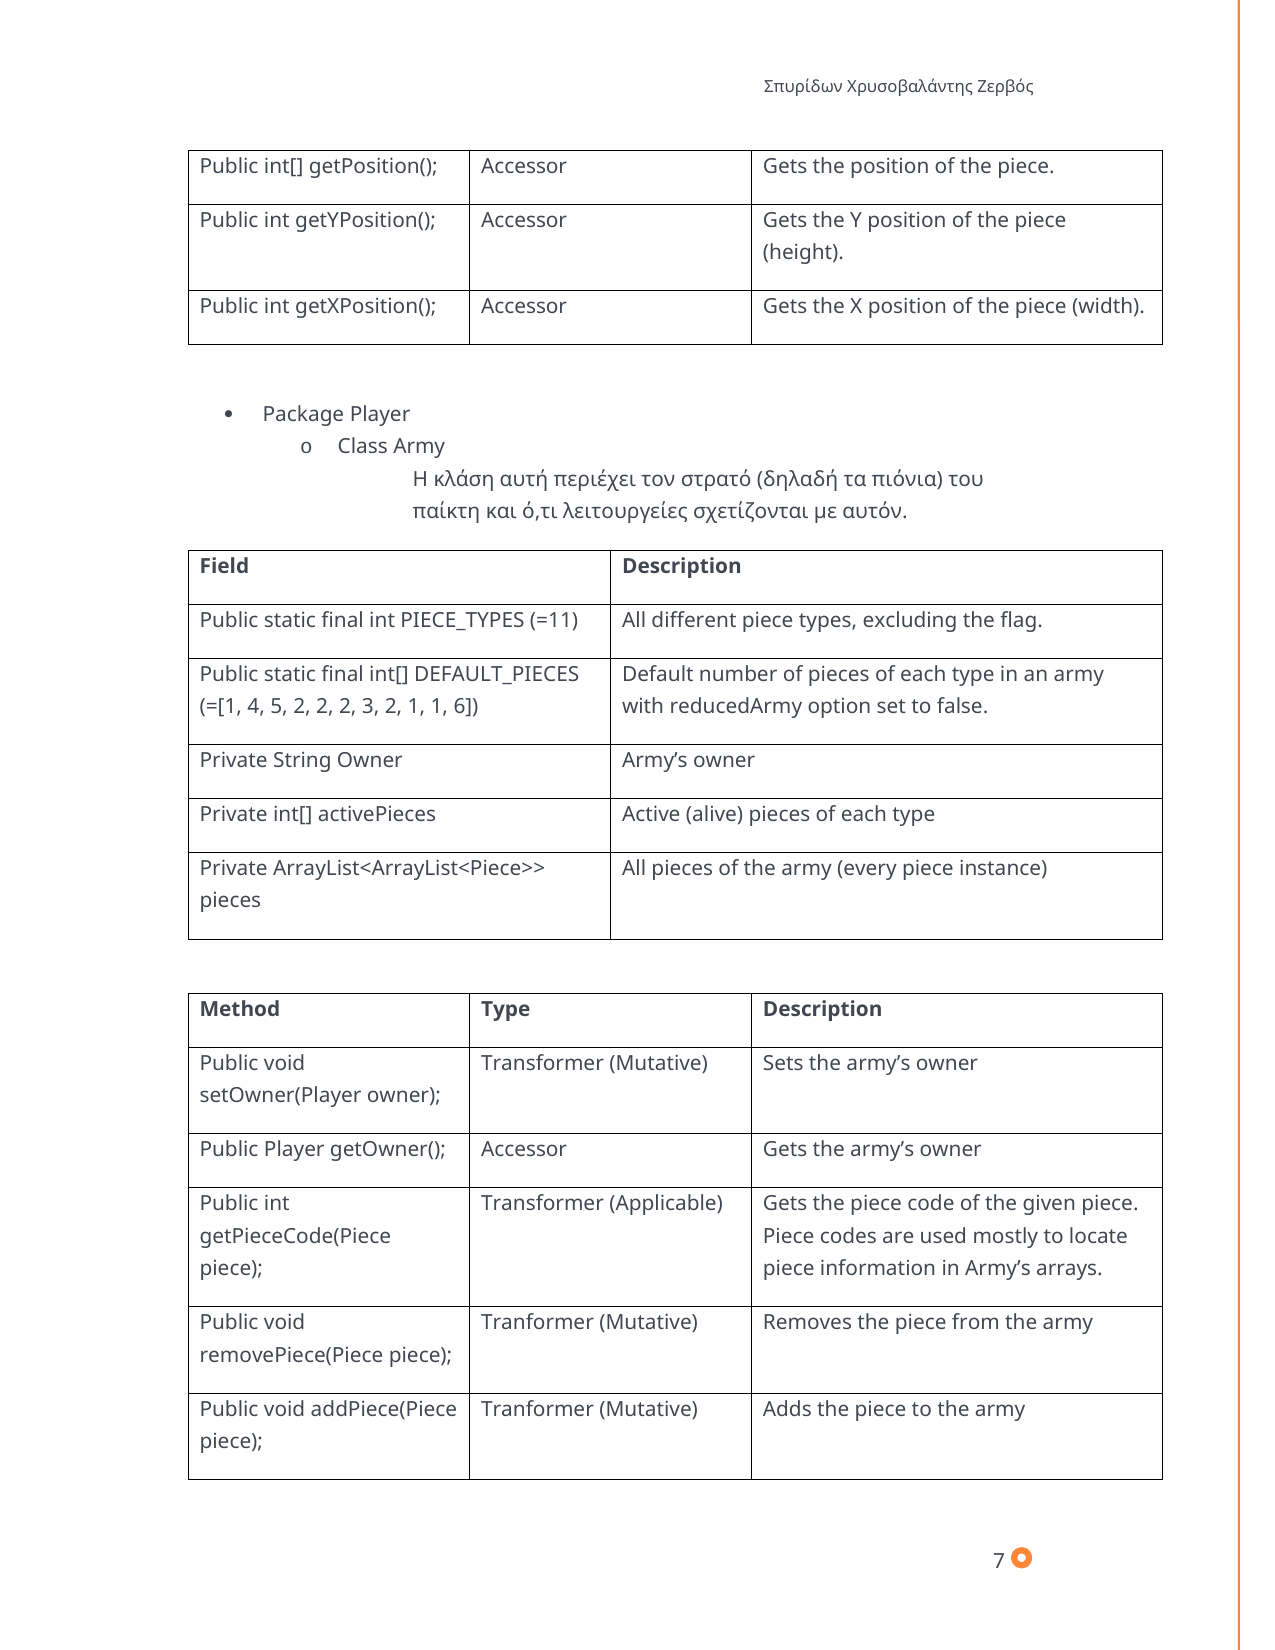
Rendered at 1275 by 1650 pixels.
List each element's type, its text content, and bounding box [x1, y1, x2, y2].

list Η κλάση αυτή περιέχει τον στρατό (δηλαδή τα πιόνια) του παίκτη και ό,τι λειτουργείες σχετίζονται με αυτόν. [412, 464, 1034, 525]
table_cell Private String Owner [189, 745, 610, 798]
table_cell Accessor [470, 1134, 751, 1187]
table_header Field [189, 551, 610, 604]
table_cell Public static final int[] DEFAULT_PIECES (=[1, 4, 5, 2, 2, 2, 3, 2, 1, 1, 6]) [189, 659, 610, 744]
table_cell Public int getPieceCode(Piece piece); [189, 1188, 469, 1306]
table_cell Public Player getOwner(); [189, 1134, 469, 1187]
table_cell Gets the position of the piece. [752, 151, 1162, 204]
table_header Method [189, 994, 469, 1047]
list Class Army [300, 431, 1034, 460]
table_cell All different piece types, excluding the flag. [611, 605, 1162, 658]
table_cell Public int getYPosition(); [189, 205, 469, 290]
table_cell Accessor [470, 291, 751, 344]
list Package Player [225, 399, 1034, 427]
table_cell All pieces of the army (every piece instance) [611, 853, 1162, 938]
table_cell Gets the piece code of the given piece. Piece codes are used mostly to locate piece information in Army’s arrays. [752, 1188, 1162, 1306]
table_cell Private ArrayList<ArrayList<Piece>> pieces [189, 853, 610, 938]
table_cell Public void setOwner(Player owner); [189, 1048, 469, 1133]
table_header Description [611, 551, 1162, 604]
table_cell Private int[] activePieces [189, 799, 610, 852]
table_cell Public static final int PIECE_TYPES (=11) [189, 605, 610, 658]
table_cell Gets the X position of the piece (width). [752, 291, 1162, 344]
table_cell Public void addPiece(Piece piece); [189, 1394, 469, 1479]
table_cell Active (alive) pieces of each type [611, 799, 1162, 852]
table_header Type [470, 994, 751, 1047]
table_header Description [752, 994, 1162, 1047]
table_cell Public int getXPosition(); [189, 291, 469, 344]
table_cell Removes the piece from the army [752, 1307, 1162, 1393]
table_cell Army’s owner [611, 745, 1162, 798]
table_cell Public int[] getPosition(); [189, 151, 469, 204]
table_cell Default number of pieces of each type in an army with reducedArmy option set to false. [611, 659, 1162, 744]
table_cell Sets the army’s owner [752, 1048, 1162, 1133]
table_cell Transformer (Applicable) [470, 1188, 751, 1306]
table_cell Transformer (Mutative) [470, 1048, 751, 1133]
table_cell Tranformer (Mutative) [470, 1394, 751, 1479]
table_cell Accessor [470, 151, 751, 204]
table_cell Gets the Y position of the piece (height). [752, 205, 1162, 290]
table_cell Accessor [470, 205, 751, 290]
table_cell Gets the army’s owner [752, 1134, 1162, 1187]
table_cell Public void removePiece(Piece piece); [189, 1307, 469, 1393]
table_cell Tranformer (Mutative) [470, 1307, 751, 1393]
table_cell Adds the piece to the army [752, 1394, 1162, 1479]
